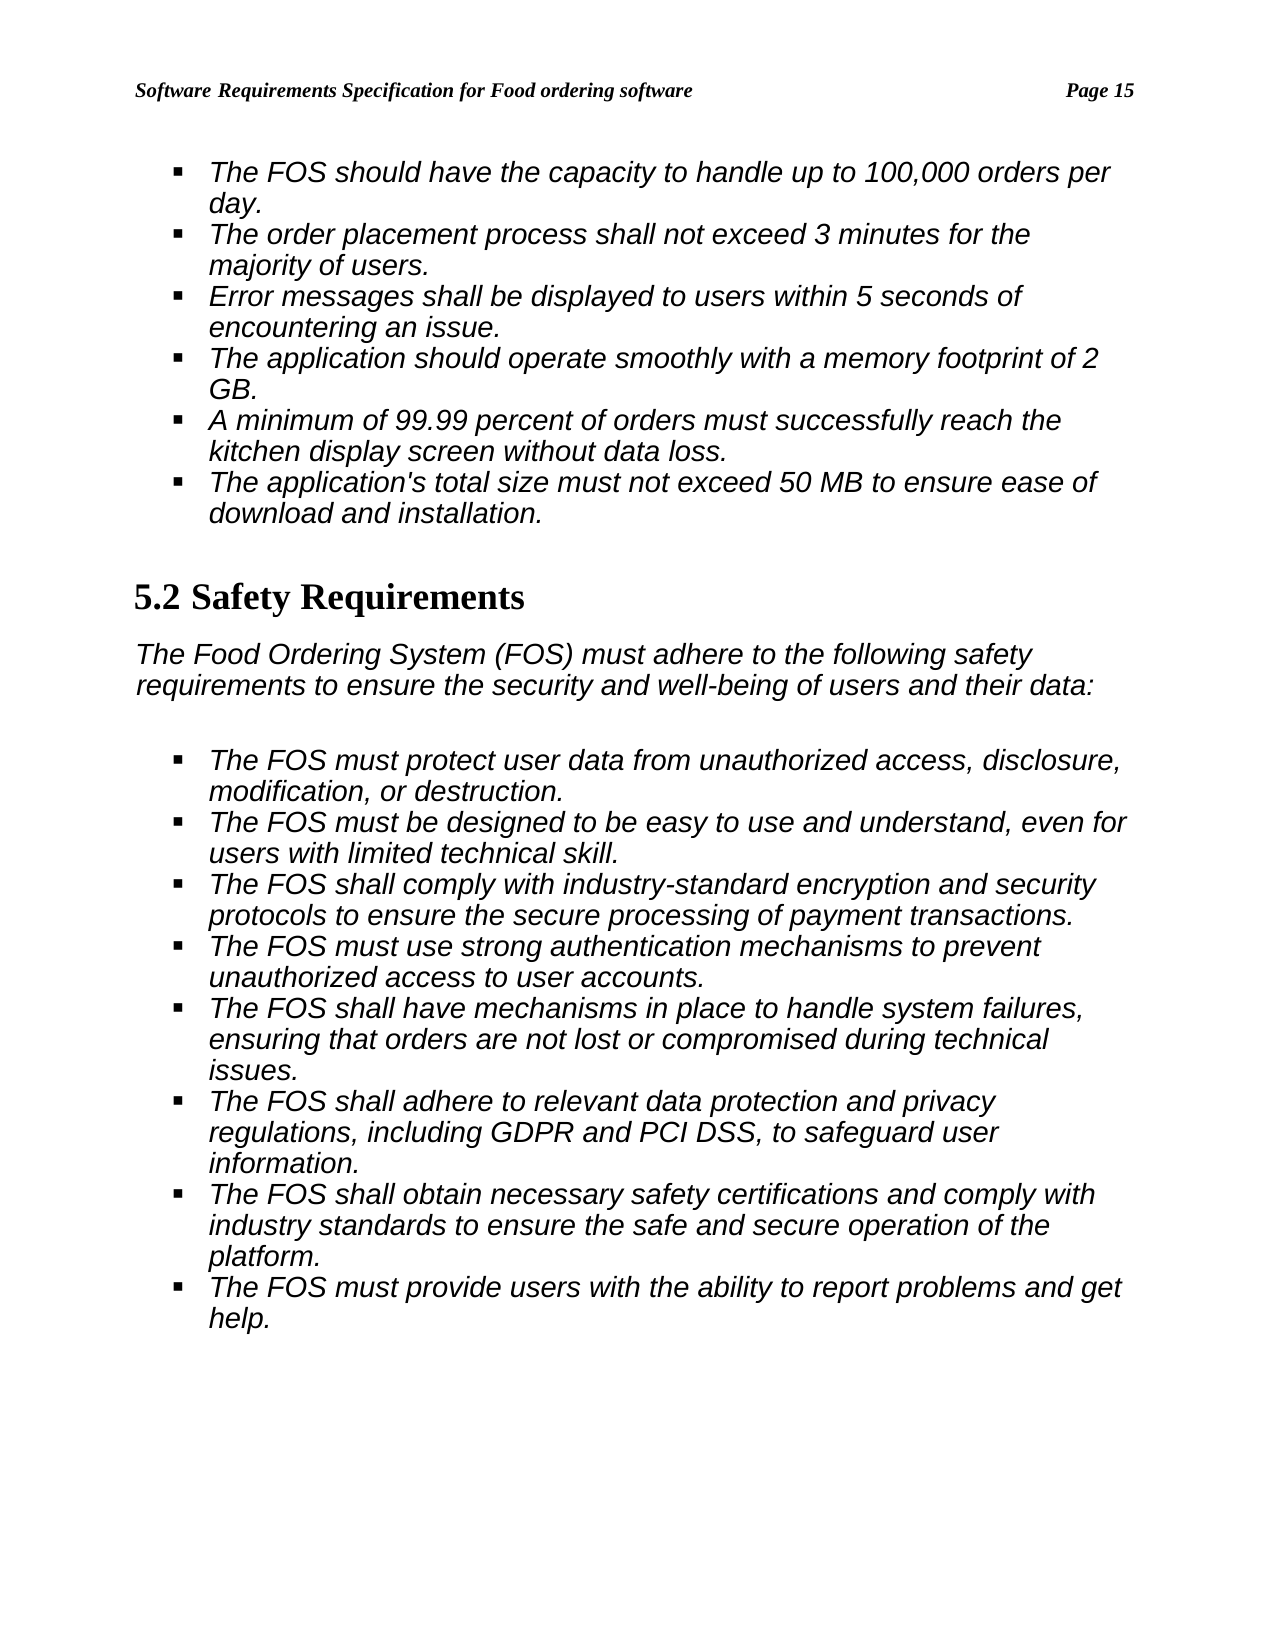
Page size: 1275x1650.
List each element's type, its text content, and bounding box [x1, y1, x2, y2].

list The order placement process shall not exceed 3 minutes for the majority of users. [171, 220, 1140, 282]
list A minimum of 99.99 percent of orders must successfully reach the kitchen display screen without data loss. [171, 406, 1140, 468]
list The application's total size must not exceed 50 MB to ensure ease of download and installation. [171, 468, 1140, 530]
list The FOS shall obtain necessary safety certifications and comply with industry standards to ensure the safe and secure operation of the platform. [171, 1180, 1140, 1273]
list The FOS shall have mechanisms in place to handle system failures, ensuring that orders are not lost or compromised during technical issues. [171, 994, 1140, 1087]
list The FOS shall comply with industry-standard encryption and security protocols to ensure the secure processing of payment transactions. [171, 870, 1140, 932]
list The FOS must use strong authentication mechanisms to prevent unauthorized access to user accounts. [171, 932, 1140, 994]
list The FOS shall adhere to relevant data protection and privacy regulations, including GDPR and PCI DSS, to safeguard user information. [171, 1087, 1140, 1180]
list The FOS must be designed to be easy to use and understand, even for users with limited technical skill. [171, 808, 1140, 870]
list Error messages shall be displayed to users within 5 seconds of encountering an issue. [171, 282, 1140, 344]
list The FOS must protect user data from unauthorized access, disclosure, modification, or destruction. [171, 746, 1140, 808]
text The Food Ordering System (FOS) must adhere to the following safety requirements to ensure the security and well-being of users and their data: [135, 640, 1140, 702]
list The application should operate smoothly with a memory footprint of 2 GB. [171, 344, 1140, 406]
list The FOS must provide users with the ability to report problems and get help. [171, 1273, 1140, 1335]
subtitle 5.2 Safety Requirements [133, 574, 1140, 617]
list The FOS should have the capacity to handle up to 100,000 orders per day. [171, 158, 1140, 220]
